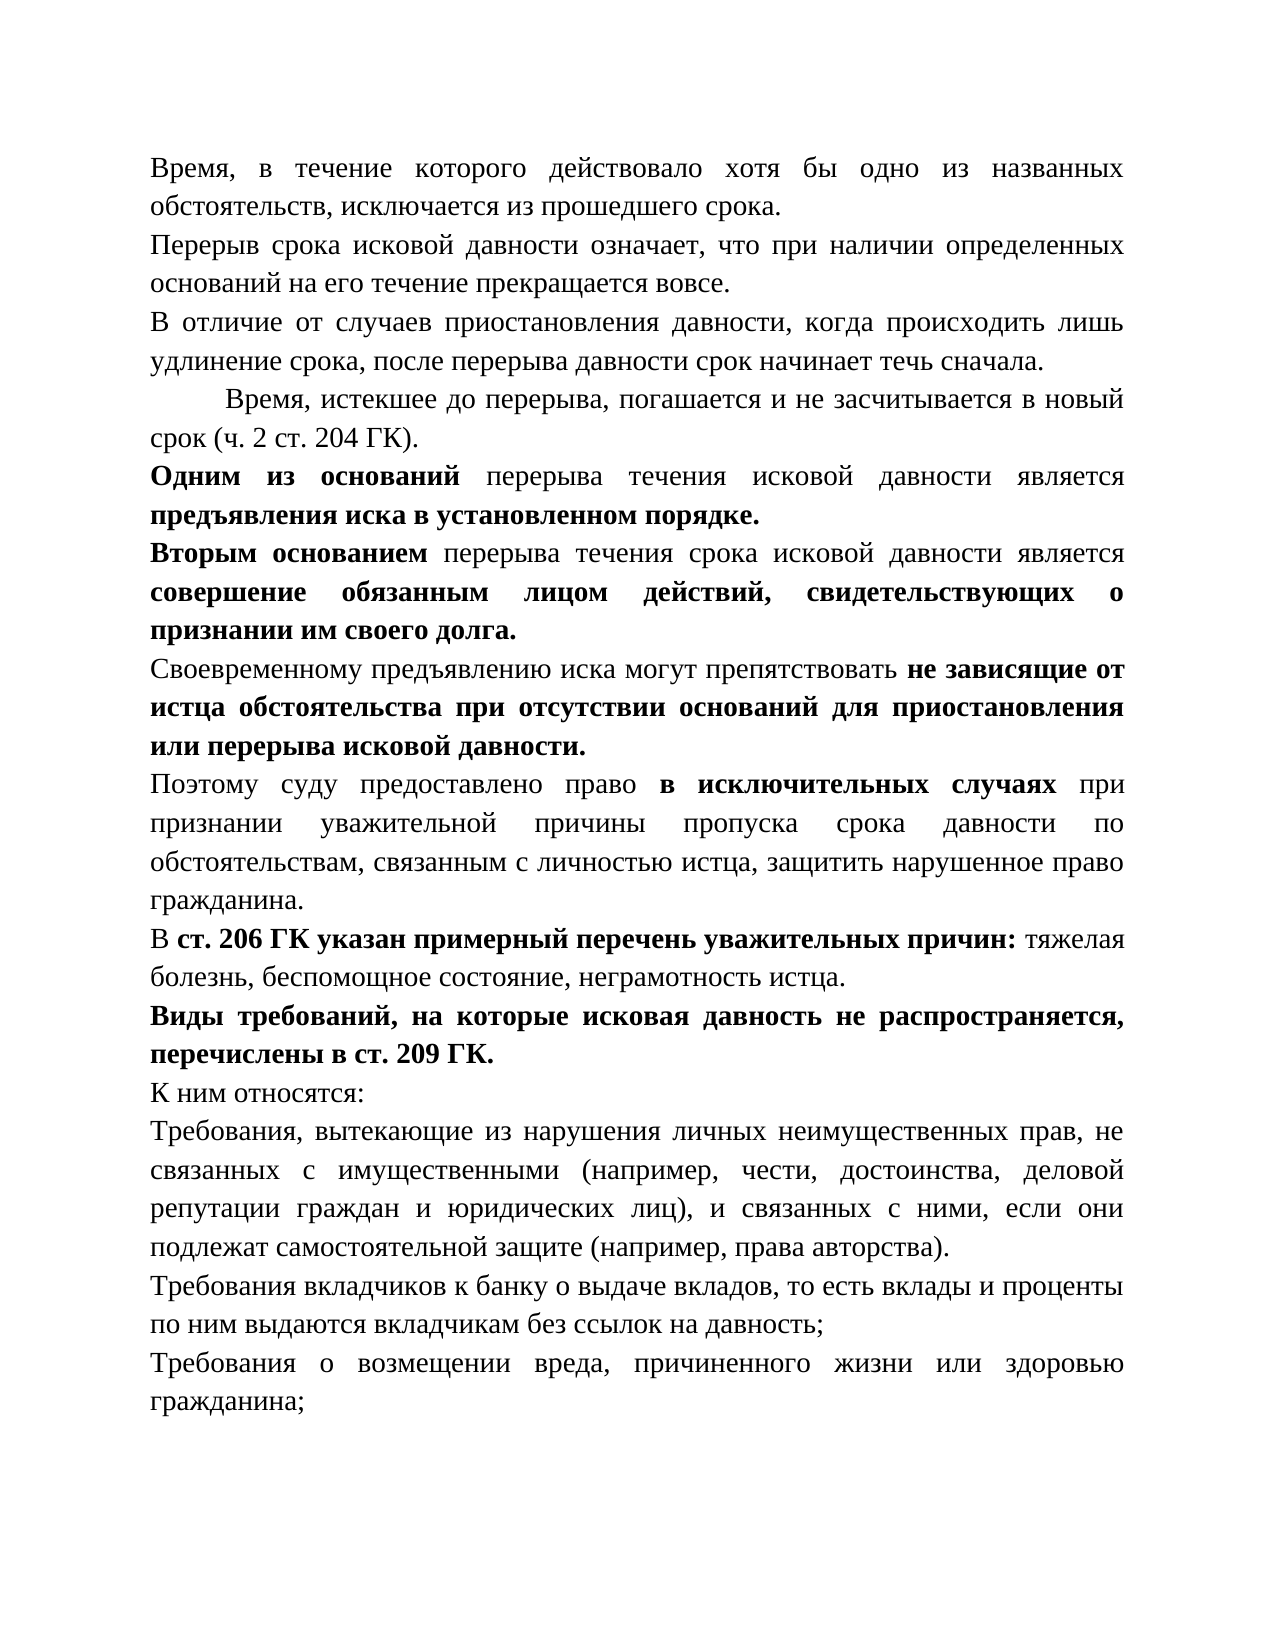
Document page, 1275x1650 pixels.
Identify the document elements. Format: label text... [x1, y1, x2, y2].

text Требования о возмещении вреда, причиненного жизни или здоровью гражданина; [150, 1345, 1125, 1417]
text Виды требований, на которые исковая давность не распространяется, перечислены в ст. 209 ГК. [150, 998, 1125, 1070]
text Поэтому суду предоставлено право в исключительных случаях при признании уважительной причины пропуска срока давности по обстоятельствам, связанным с личностью истца, защитить нарушенное право гражданина. [150, 767, 1125, 916]
text В ст. 206 ГК указан примерный перечень уважительных причин: тяжелая болезнь, беспомощное состояние, неграмотность истца. [150, 921, 1125, 993]
text Перерыв срока исковой давности означает, что при наличии определенных оснований на его течение прекращается вовсе. [150, 227, 1125, 299]
text Требования вкладчиков к банку о выдаче вкладов, то есть вклады и проценты по ним выдаются вкладчикам без ссылок на давность; [150, 1268, 1125, 1340]
text Одним из оснований перерыва течения исковой давности является предъявления иска в установленном порядке. [150, 458, 1125, 530]
text Время, в течение которого действовало хотя бы одно из названных обстоятельств, исключается из прошедшего срока. [150, 150, 1125, 222]
text Вторым основанием перерыва течения срока исковой давности является совершение обязанным лицом действий, свидетельствующих о признании им своего долга. [150, 535, 1125, 646]
text Время, истекшее до перерыва, погашается и не засчитывается в новый срок (ч. 2 ст. 204 ГК). [150, 381, 1125, 453]
text Требования, вытекающие из нарушения личных неимущественных прав, не связанных с имущественными (например, чести, достоинства, деловой репутации граждан и юридических лиц), и связанных с ними, если они подлежат самостоятельной защите (например, права авторства). [150, 1113, 1125, 1263]
text К ним относятся: [150, 1075, 1125, 1108]
text В отличие от случаев приостановления давности, когда происходить лишь удлинение срока, после перерыва давности срок начинает течь сначала. [150, 304, 1125, 376]
text Своевременному предъявлению иска могут препятствовать не зависящие от истца обстоятельства при отсутствии оснований для приостановления или перерыва исковой давности. [150, 651, 1125, 762]
